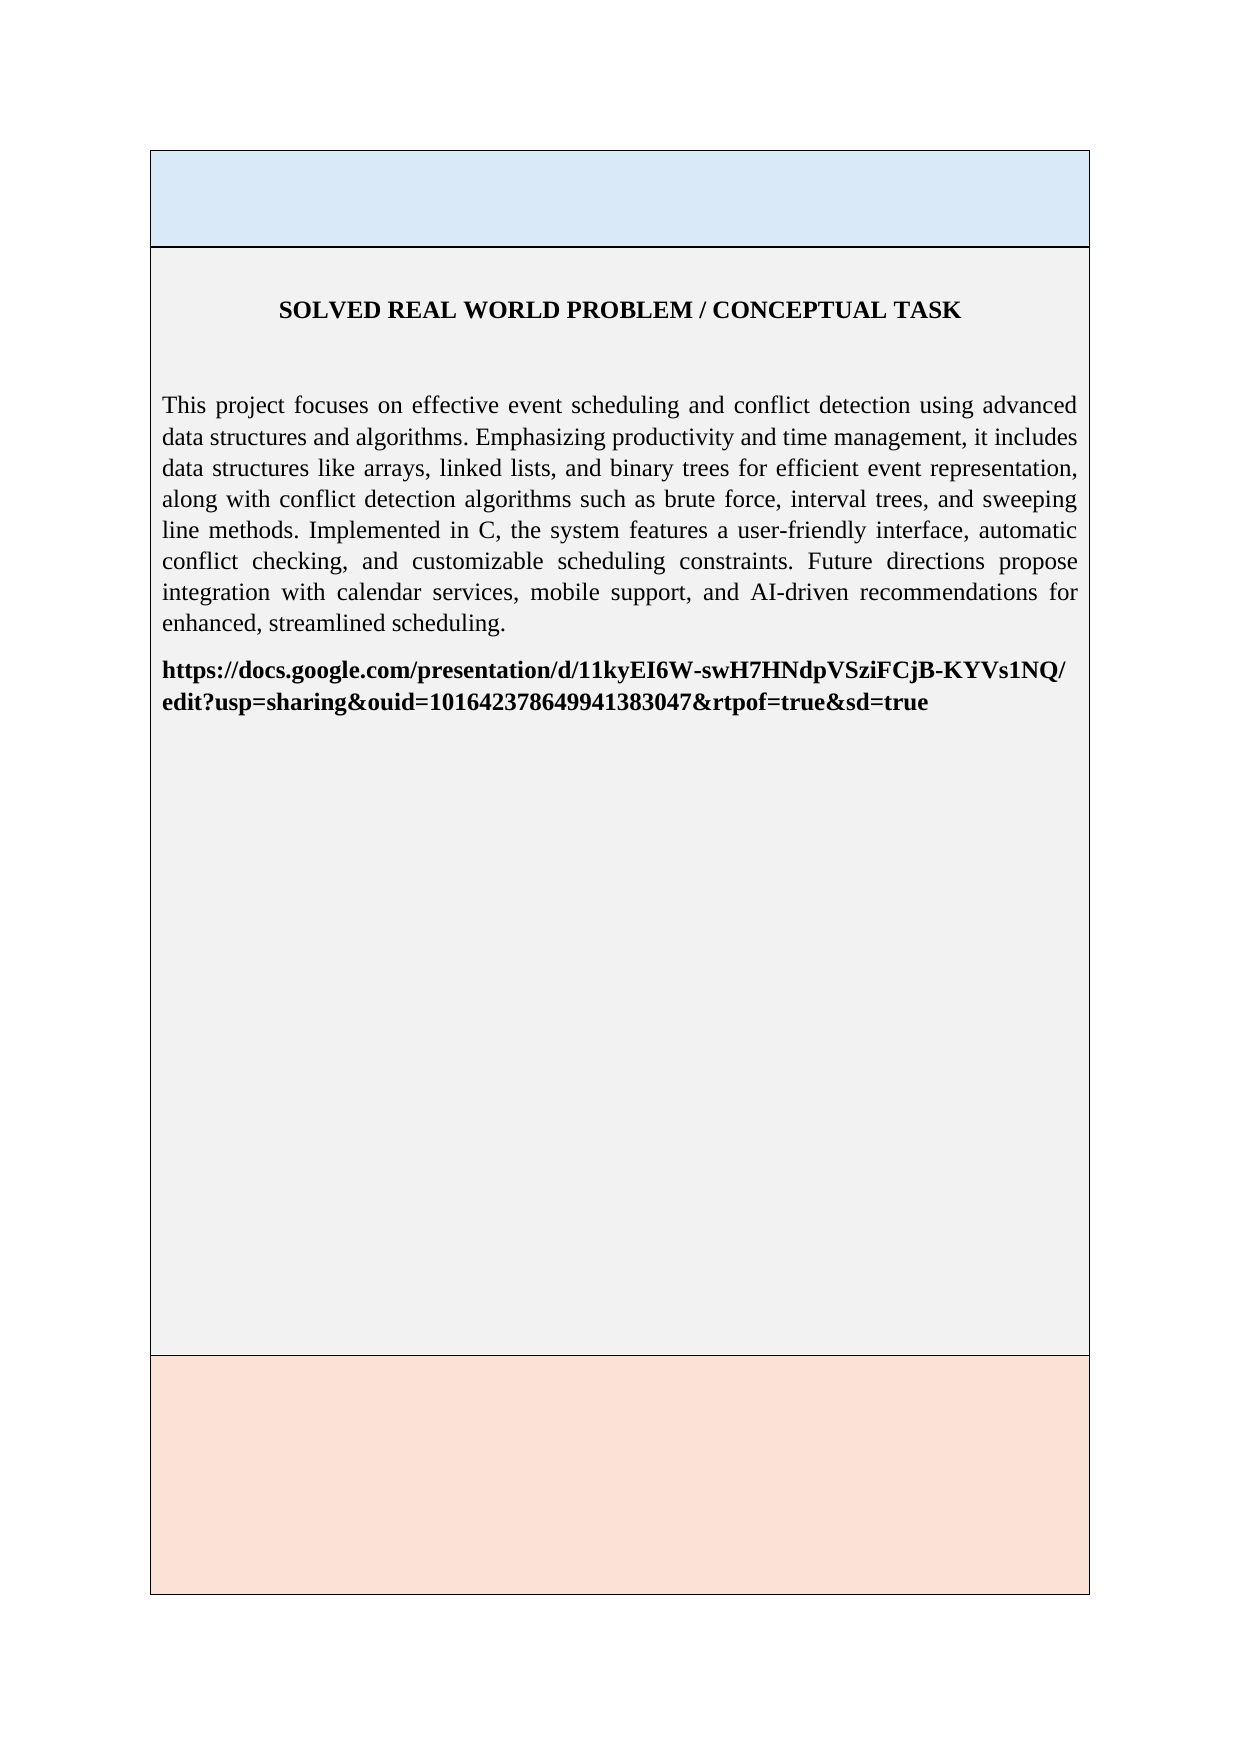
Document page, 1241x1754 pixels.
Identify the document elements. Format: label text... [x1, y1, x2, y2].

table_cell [151, 151, 1089, 246]
table_cell SOLVED REAL WORLD PROBLEM / CONCEPTUAL TASK This project focuses on effective event scheduling and conflict detection using advanced data structures and algorithms. Emphasizing productivity and time management, it includes data structures like arrays, linked lists, and binary trees for efficient event representation, along with conflict detection algorithms such as brute force, interval trees, and sweeping line methods. Implemented in C, the system features a user-friendly interface, automatic conflict checking, and customizable scheduling constraints. Future directions propose integration with calendar services, mobile support, and AI-driven recommendations for enhanced, streamlined scheduling. https://docs.google.com/presentation/d/11kyEI6W-swH7HNdpVSziFCjB-KYVs1NQ/edit?usp=sharing&ouid=101642378649941383047&rtpof=true&sd=true [151, 248, 1089, 1354]
table_cell [151, 1356, 1089, 1594]
